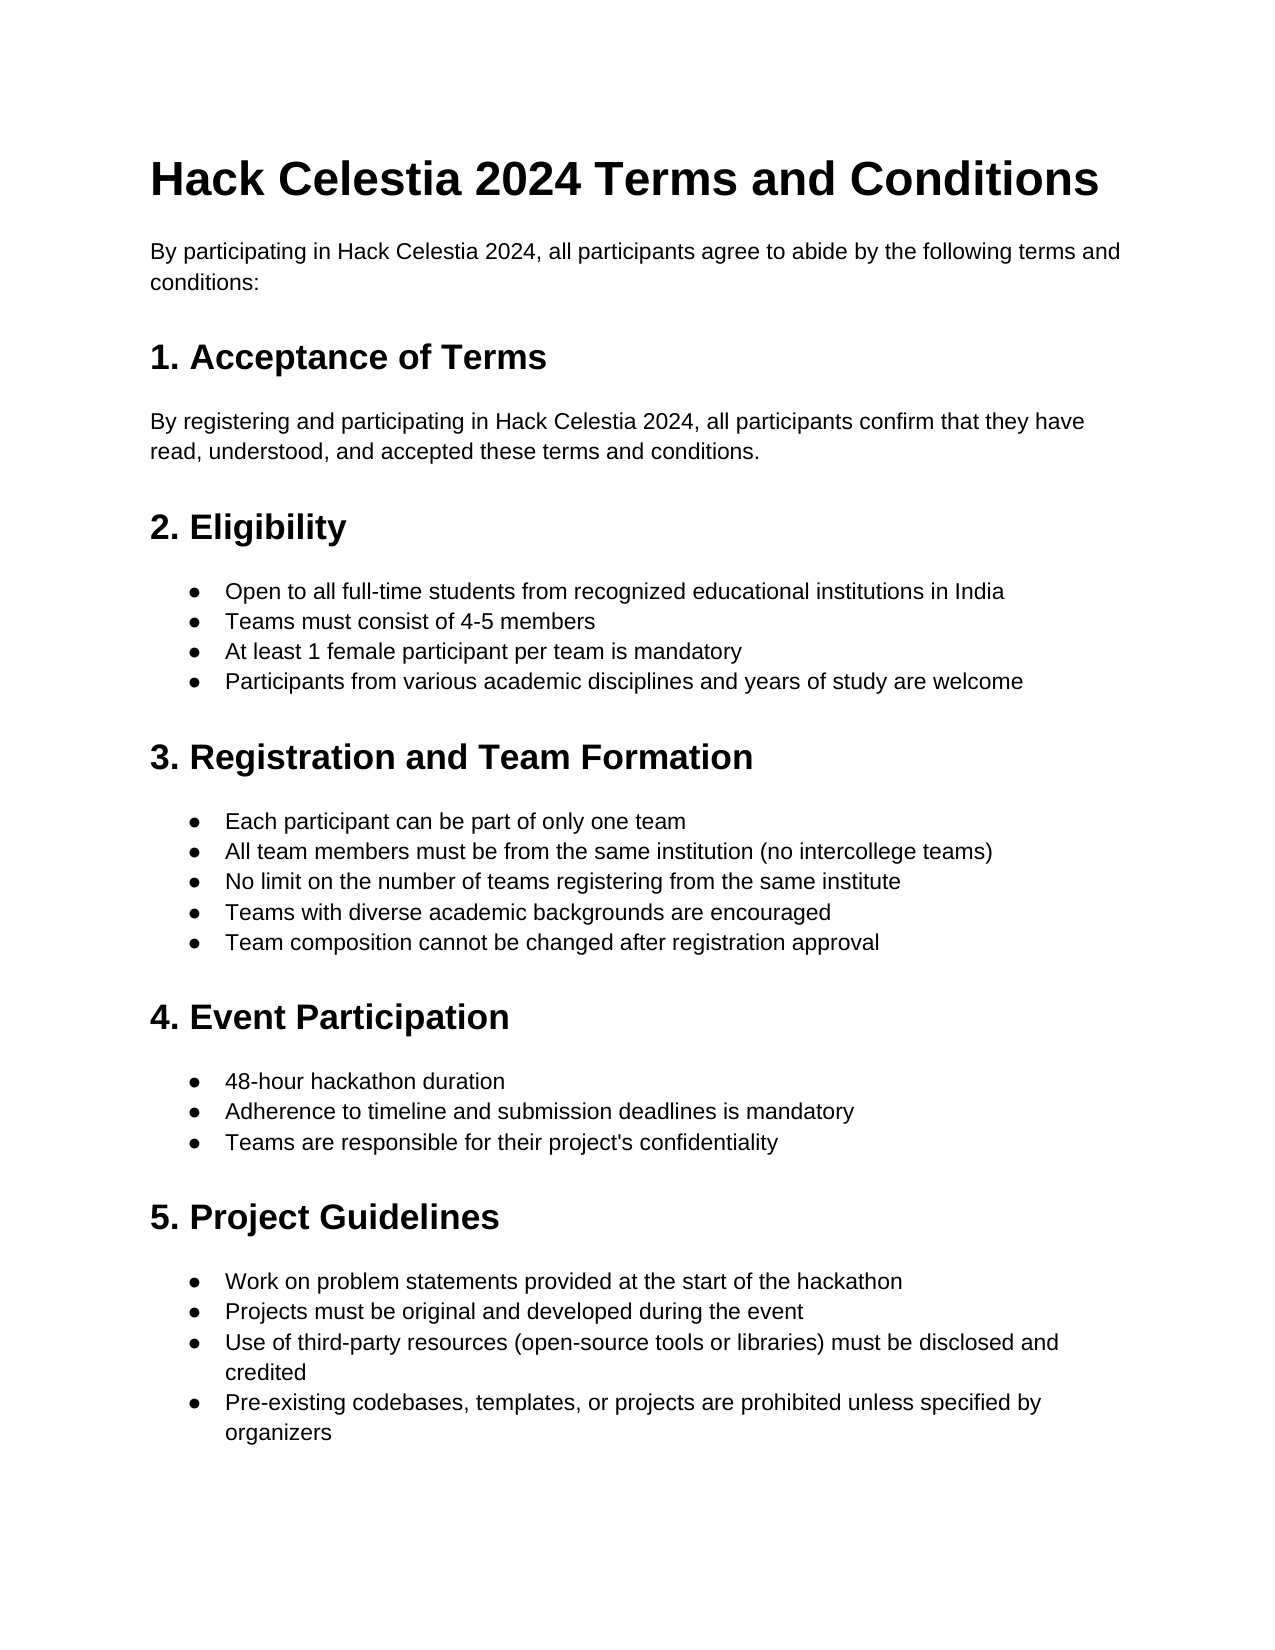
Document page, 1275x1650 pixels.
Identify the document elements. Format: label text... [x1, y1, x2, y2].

subtitle 4. Event Participation [150, 996, 1125, 1037]
list Each participant can be part of only one team [187, 808, 1125, 834]
subtitle 5. Project Guidelines [150, 1196, 1125, 1237]
list Use of third-party resources (open-source tools or libraries) must be disclosed and credited [187, 1328, 1125, 1385]
list Teams with diverse academic backgrounds are encouraged [187, 898, 1125, 925]
text By participating in Hack Celestia 2024, all participants agree to abide by the following terms and conditions: [150, 238, 1125, 295]
list Teams are responsible for their project's confidentiality [187, 1128, 1125, 1155]
text By registering and participating in Hack Celestia 2024, all participants confirm that they have read, understood, and accepted these terms and conditions. [150, 408, 1125, 464]
list Participants from various academic disciplines and years of study are welcome [187, 668, 1125, 695]
subtitle 2. Eligibility [150, 506, 1125, 547]
list Adherence to timeline and submission deadlines is mandatory [187, 1098, 1125, 1125]
list At least 1 female participant per team is mandatory [187, 638, 1125, 664]
subtitle 1. Acceptance of Terms [150, 336, 1125, 377]
list 48-hour hackathon duration [187, 1068, 1125, 1094]
subtitle 3. Registration and Team Formation [150, 736, 1125, 777]
list Open to all full-time students from recognized educational institutions in India [187, 578, 1125, 604]
list Pre-existing codebases, templates, or projects are prohibited unless specified by organizers [187, 1389, 1125, 1445]
list Work on problem statements provided at the start of the hackathon [187, 1268, 1125, 1294]
list Teams must consist of 4-5 members [187, 608, 1125, 634]
list Team composition cannot be changed after registration approval [187, 929, 1125, 955]
list No limit on the number of teams registering from the same institute [187, 868, 1125, 894]
text Hack Celestia 2024 Terms and Conditions [150, 150, 1125, 205]
list Projects must be original and developed during the event [187, 1298, 1125, 1324]
list All team members must be from the same institution (no intercollege teams) [187, 838, 1125, 864]
